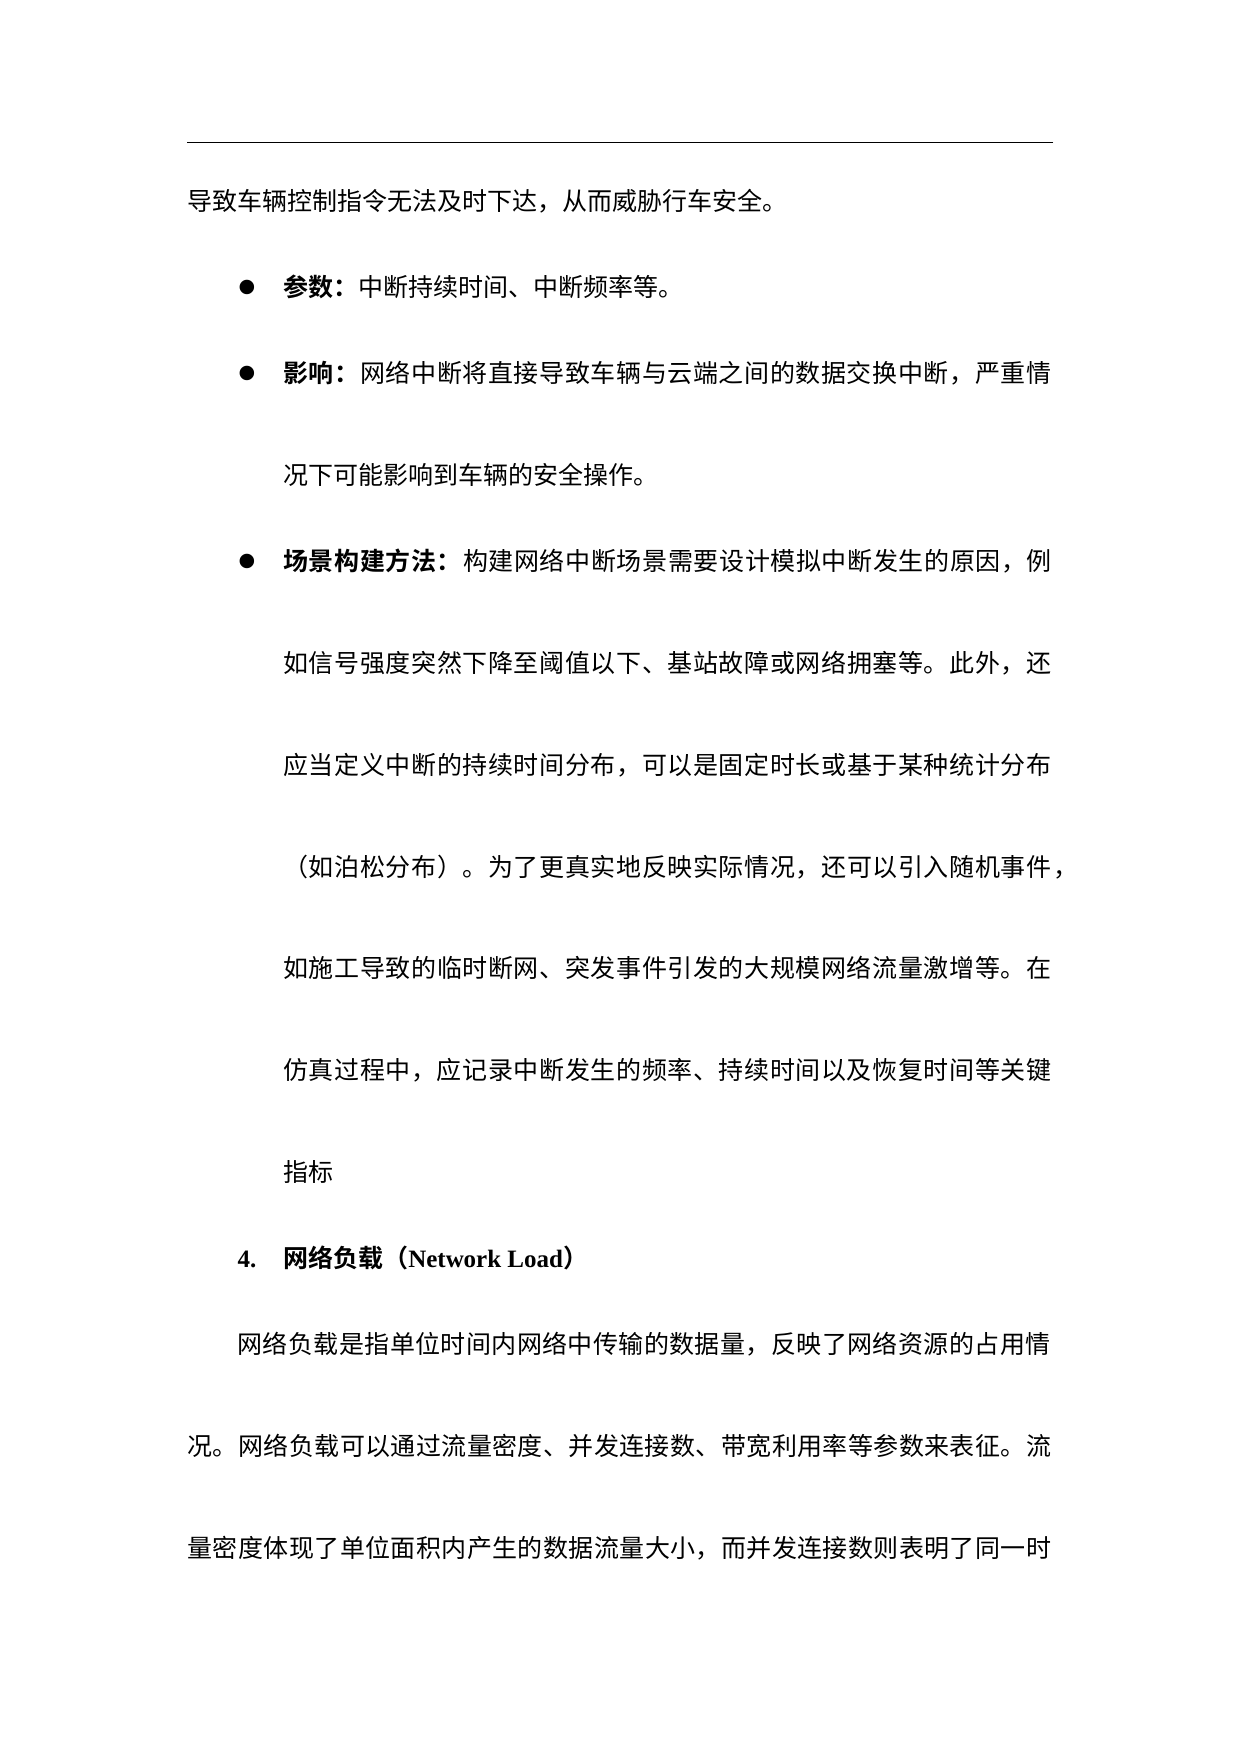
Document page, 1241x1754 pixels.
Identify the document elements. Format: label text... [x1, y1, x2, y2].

list 影响：网络中断将直接导致车辆与云端之间的数据交换中断，严重情况下可能影响到车辆的安全操作。 [237, 338, 1053, 507]
list 参数：中断持续时间、中断频率等。 [237, 252, 1053, 319]
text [187, 166, 1053, 233]
list 场景构建方法：构建网络中断场景需要设计模拟中断发生的原因，例如信号强度突然下降至阈值以下、基站故障或网络拥塞等。此外，还应当定义中断的持续时间分布，可以是固定时长或基于某种统计分布（如泊松分布）。为了更真实地反映实际情况，还可以引入随机事件，如施工导致的临时断网、突发事件引发的大规模网络流量激增等。在仿真过程中，应记录中断发生的频率、持续时间以及恢复时间等关键指标 [237, 526, 1053, 1205]
list 网络负载（Network Load） [237, 1223, 1053, 1291]
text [187, 1309, 1053, 1581]
